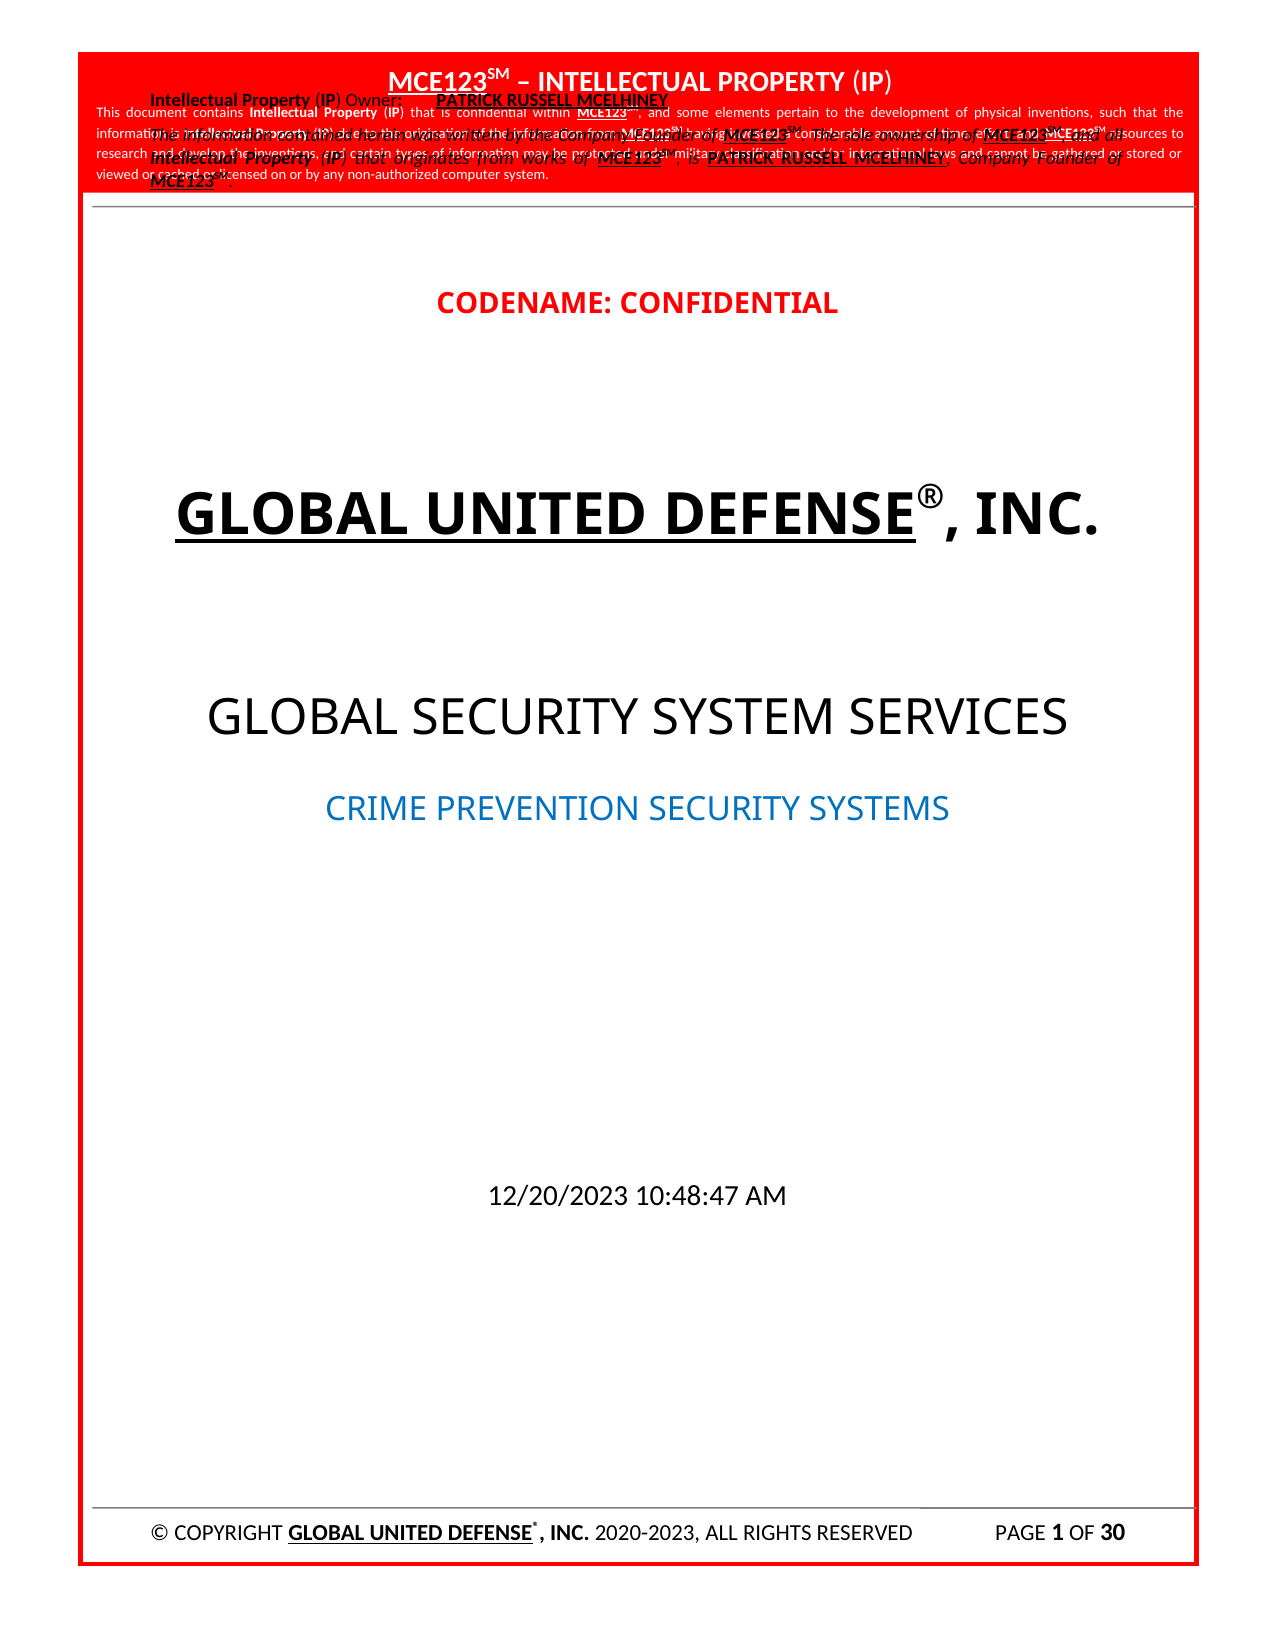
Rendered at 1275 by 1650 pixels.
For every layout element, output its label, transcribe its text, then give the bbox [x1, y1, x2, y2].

text GLOBAL UNITED DEFENSE®, INC. [150, 472, 1125, 551]
text 12/20/2023 10:48:47 AM [150, 1177, 1125, 1212]
text GLOBAL SECURITY SYSTEM SERVICES [150, 681, 1125, 749]
subtitle CRIME PREVENTION SECURITY SYSTEMS [150, 784, 1125, 830]
text CODENAME: CONFIDENTIAL [150, 282, 1125, 322]
